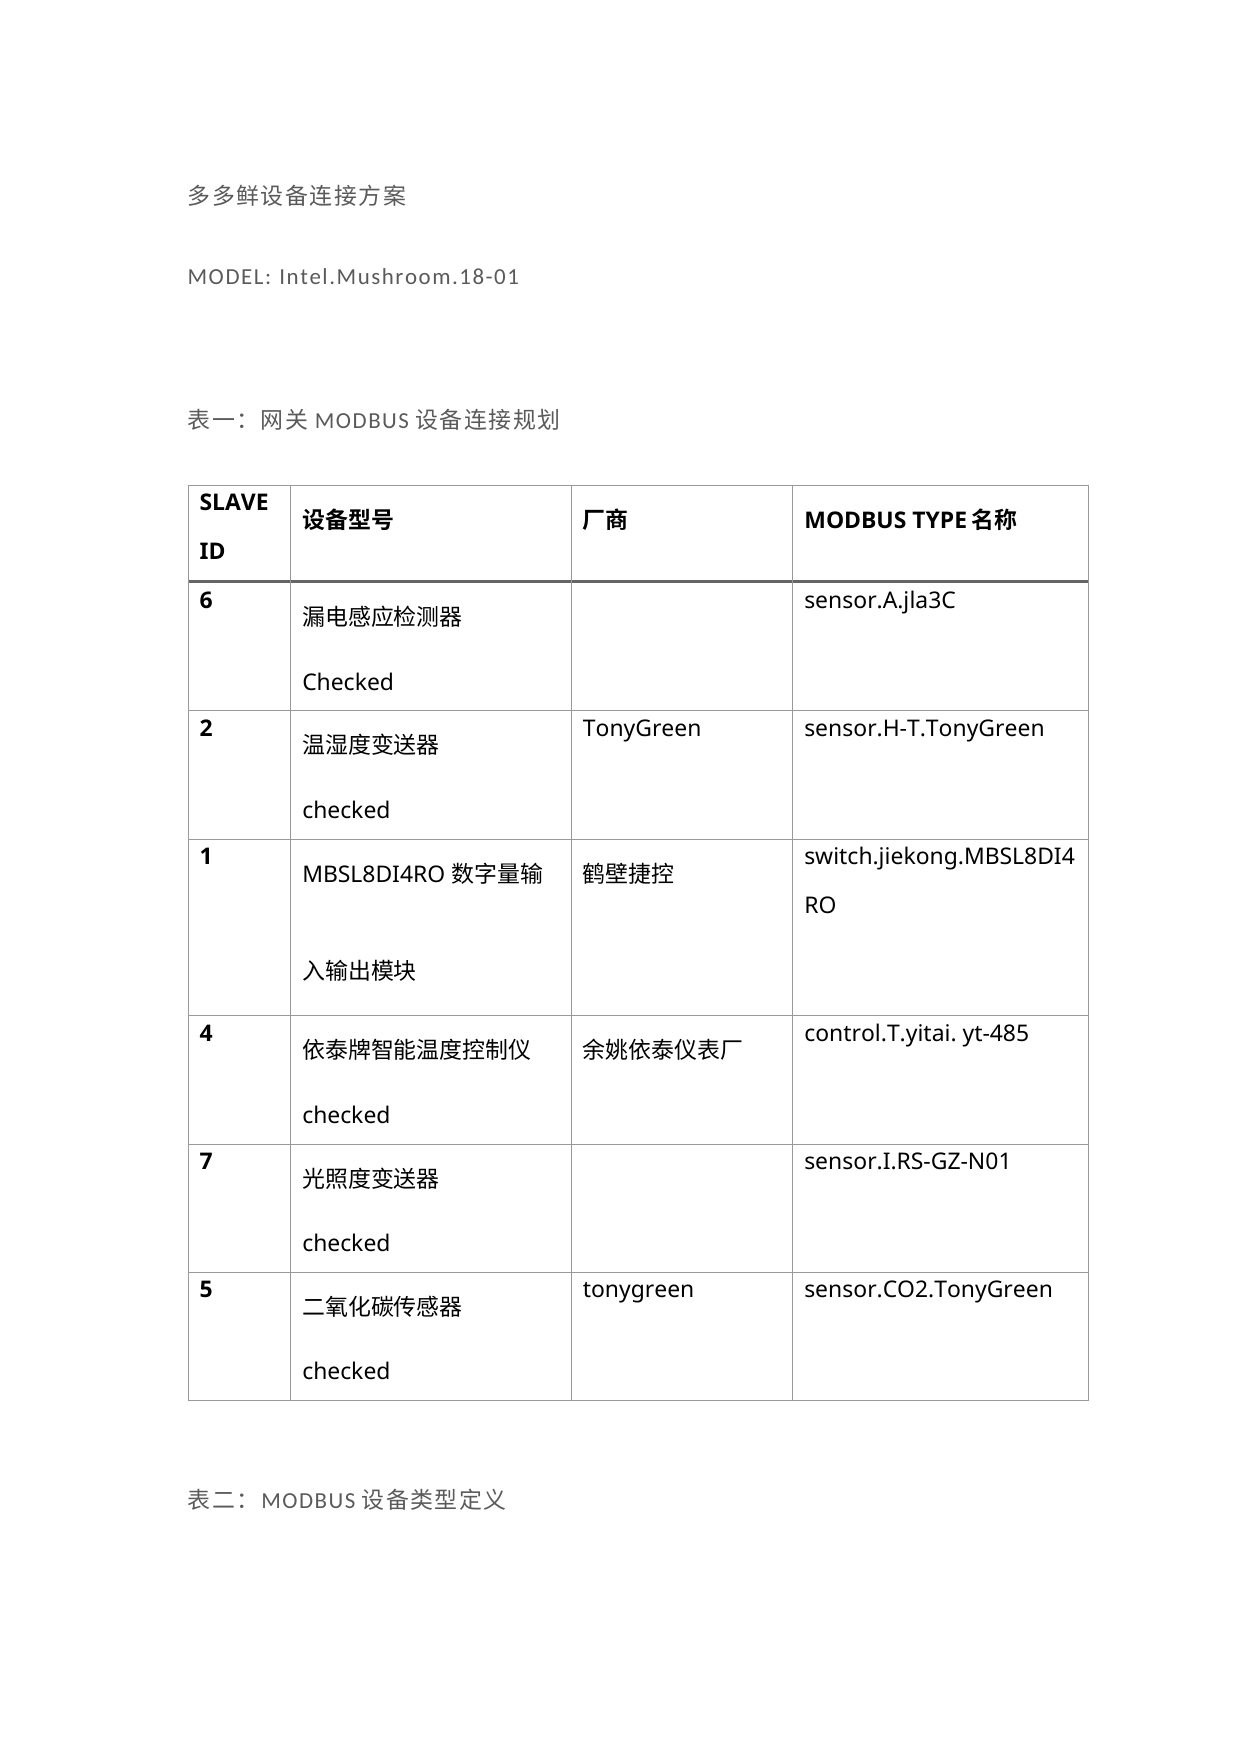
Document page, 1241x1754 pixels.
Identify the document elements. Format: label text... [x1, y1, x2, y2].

table_cell 4 [189, 1016, 290, 1143]
table_cell [572, 583, 792, 710]
table_cell 7 [189, 1145, 290, 1272]
list MODEL: Intel.Mushroom.18-01 [187, 260, 1053, 293]
table_header 设备型号 [291, 486, 571, 580]
list 多多鲜设备连接方案 [187, 162, 1053, 227]
table_cell TonyGreen [572, 711, 792, 839]
table_cell MBSL8DI4RO 数字量输入输出模块 [291, 840, 571, 1015]
table_header MODBUS TYPE名称 [793, 486, 1088, 580]
table_cell sensor.A.jla3C [793, 583, 1088, 710]
table_header SLAVE ID [189, 486, 290, 580]
table_cell control.T.yitai. yt-485 [793, 1016, 1088, 1143]
table_cell 依泰牌智能温度控制仪 checked [291, 1016, 571, 1143]
table_cell switch.jiekong.MBSL8DI4RO [793, 840, 1088, 1015]
table_cell 2 [189, 711, 290, 839]
table_cell [572, 1145, 792, 1272]
table_cell sensor.CO2.TonyGreen [793, 1273, 1088, 1400]
table_cell sensor.H-T.TonyGreen [793, 711, 1088, 839]
table_cell 鹤壁捷控 [572, 840, 792, 1015]
table_cell 漏电感应检测器 Checked [291, 583, 571, 710]
list 表一：网关MODBUS设备连接规划 [187, 386, 1053, 451]
table_cell 6 [189, 583, 290, 710]
list 表二：MODBUS设备类型定义 [187, 1466, 1053, 1531]
table_cell sensor.I.RS-GZ-N01 [793, 1145, 1088, 1272]
table_cell 1 [189, 840, 290, 1015]
table_header 厂商 [572, 486, 792, 580]
table_cell 二氧化碳传感器 checked [291, 1273, 571, 1400]
table_cell 5 [189, 1273, 290, 1400]
table_cell 余姚依泰仪表厂 [572, 1016, 792, 1143]
table_cell 温湿度变送器 checked [291, 711, 571, 839]
table_cell 光照度变送器 checked [291, 1145, 571, 1272]
table_cell tonygreen [572, 1273, 792, 1400]
